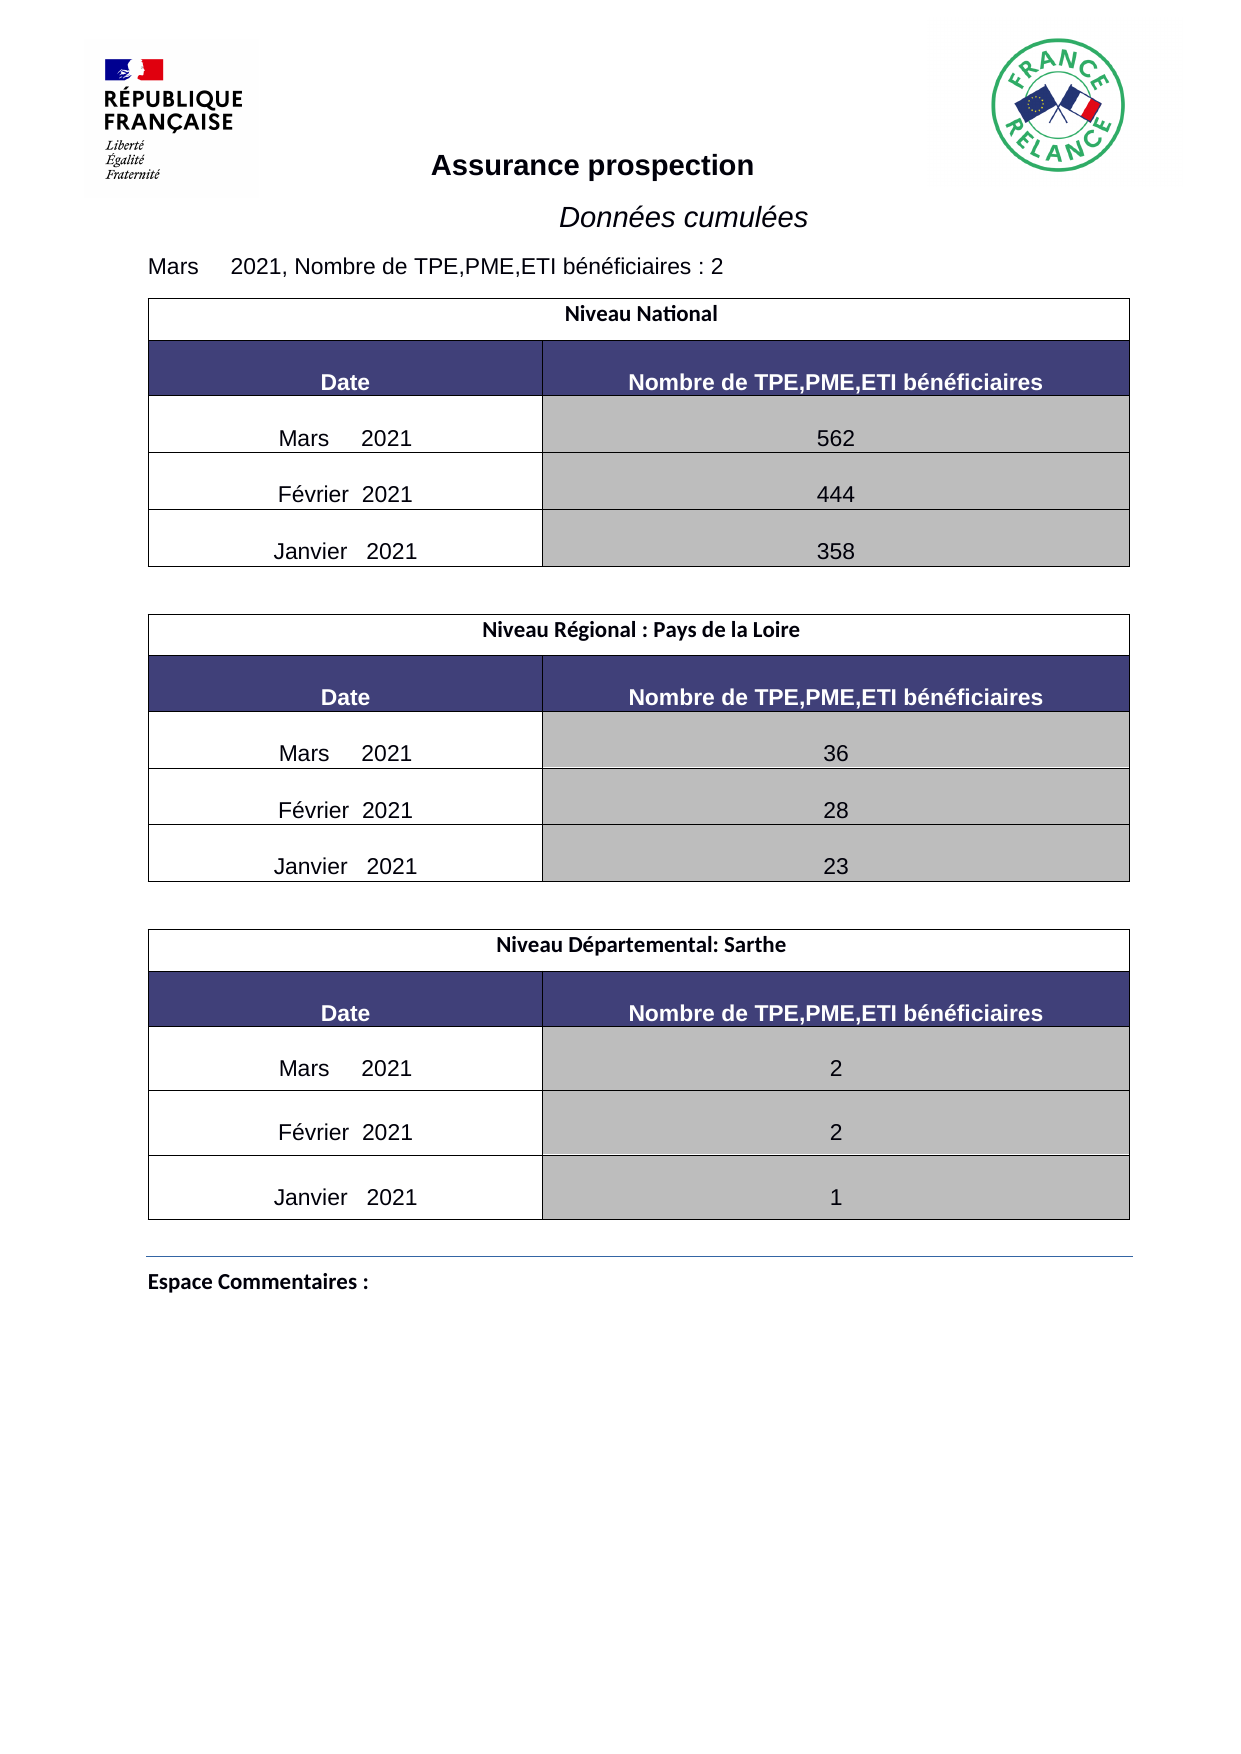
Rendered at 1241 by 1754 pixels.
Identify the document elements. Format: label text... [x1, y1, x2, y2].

table_cell 2 [543, 1027, 1129, 1090]
table_cell Février 2021 [149, 769, 542, 824]
table_cell Mars 2021 [149, 396, 542, 452]
table_cell 23 [543, 825, 1129, 881]
table_cell 562 [543, 396, 1129, 452]
table_cell 28 [543, 769, 1129, 824]
table_header Niveau National [149, 299, 1129, 340]
table_header Niveau Régional : Pays de la Loire [149, 615, 1129, 655]
table_cell Nombre de TPE,PME,ETI bénéficiaires [543, 656, 1129, 711]
table_cell Date [149, 972, 542, 1026]
table_cell Mars 2021 [149, 1027, 542, 1090]
table_cell Janvier 2021 [149, 1156, 542, 1219]
table_cell Mars 2021 [149, 712, 542, 767]
picture [926, 17, 1184, 187]
table_cell Nombre de TPE,PME,ETI bénéficiaires [543, 972, 1129, 1026]
table_cell 358 [543, 510, 1129, 566]
table_cell Nombre de TPE,PME,ETI bénéficiaires [543, 341, 1129, 395]
table_cell Février 2021 [149, 453, 542, 509]
text Espace Commentaires : [148, 1267, 1093, 1295]
table_cell Date [149, 341, 542, 395]
table_cell Janvier 2021 [149, 825, 542, 881]
text Assurance prospection [259, 148, 926, 181]
table_cell Janvier 2021 [149, 510, 542, 566]
table_cell 1 [543, 1156, 1129, 1219]
text Données cumulées [148, 200, 1093, 234]
text Mars 2021, Nombre de TPE,PME,ETI bénéficiaires : 2 [148, 253, 1093, 279]
table_cell 2 [543, 1091, 1129, 1154]
table_cell 36 [543, 712, 1129, 767]
table_cell Février 2021 [149, 1091, 542, 1154]
table_cell Date [149, 656, 542, 711]
table_cell 444 [543, 453, 1129, 509]
table_header Niveau Départemental: Sarthe [149, 930, 1129, 971]
picture [84, 39, 259, 198]
